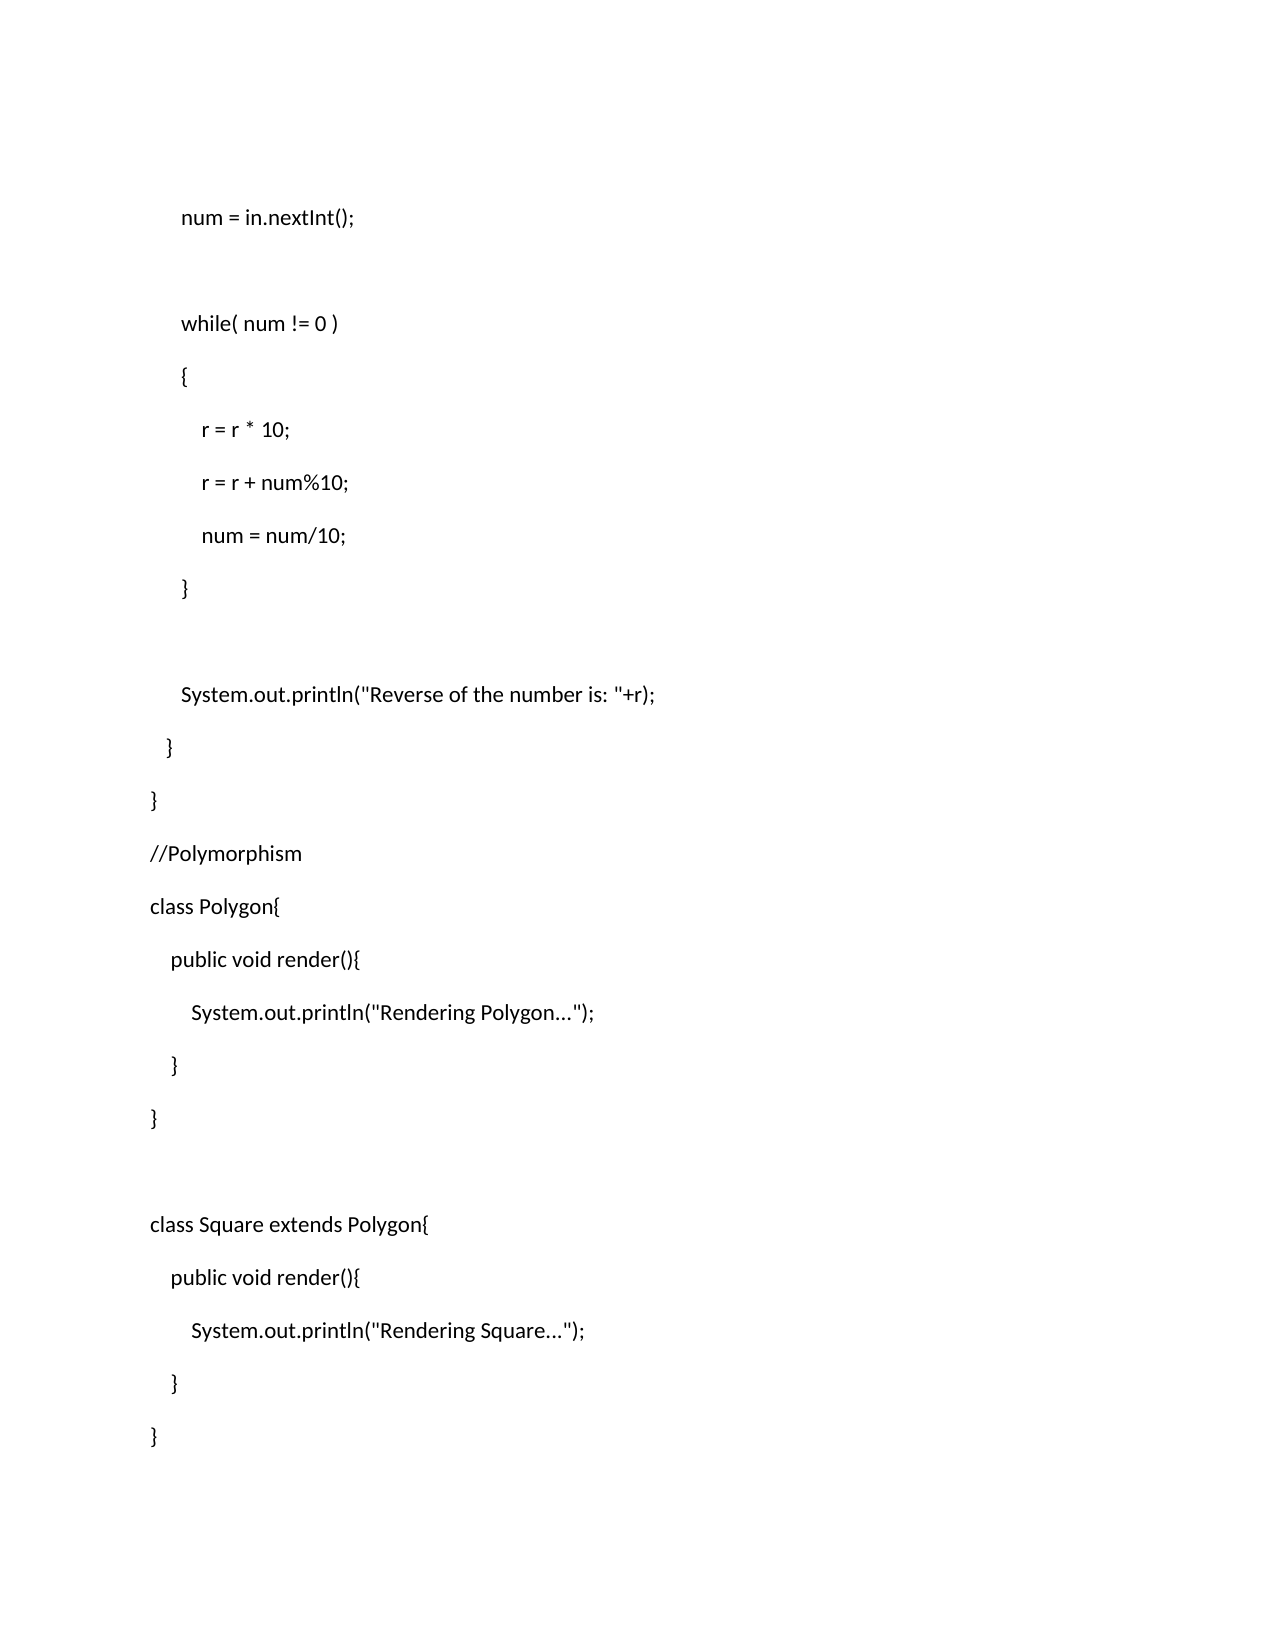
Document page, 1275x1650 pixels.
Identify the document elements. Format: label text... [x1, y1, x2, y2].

text System.out.println("Rendering Polygon..."); [150, 998, 1125, 1026]
text } [150, 1369, 1125, 1397]
text num = num/10; [150, 521, 1125, 549]
text public void render(){ [150, 1263, 1125, 1291]
text num = in.nextInt(); [150, 203, 1125, 231]
text } [150, 1104, 1125, 1132]
text class Polygon{ [150, 892, 1125, 920]
text public void render(){ [150, 945, 1125, 973]
text System.out.println("Reverse of the number is: "+r); [150, 680, 1125, 708]
text //Polymorphism [150, 839, 1125, 867]
text } [150, 1051, 1125, 1079]
text } [150, 574, 1125, 602]
text r = r * 10; [150, 415, 1125, 443]
text class Square extends Polygon{ [150, 1210, 1125, 1238]
text } [150, 733, 1125, 761]
text while( num != 0 ) [150, 309, 1125, 337]
text } [150, 786, 1125, 814]
text } [150, 1422, 1125, 1451]
text System.out.println("Rendering Square..."); [150, 1316, 1125, 1344]
text { [150, 362, 1125, 390]
text r = r + num%10; [150, 468, 1125, 496]
